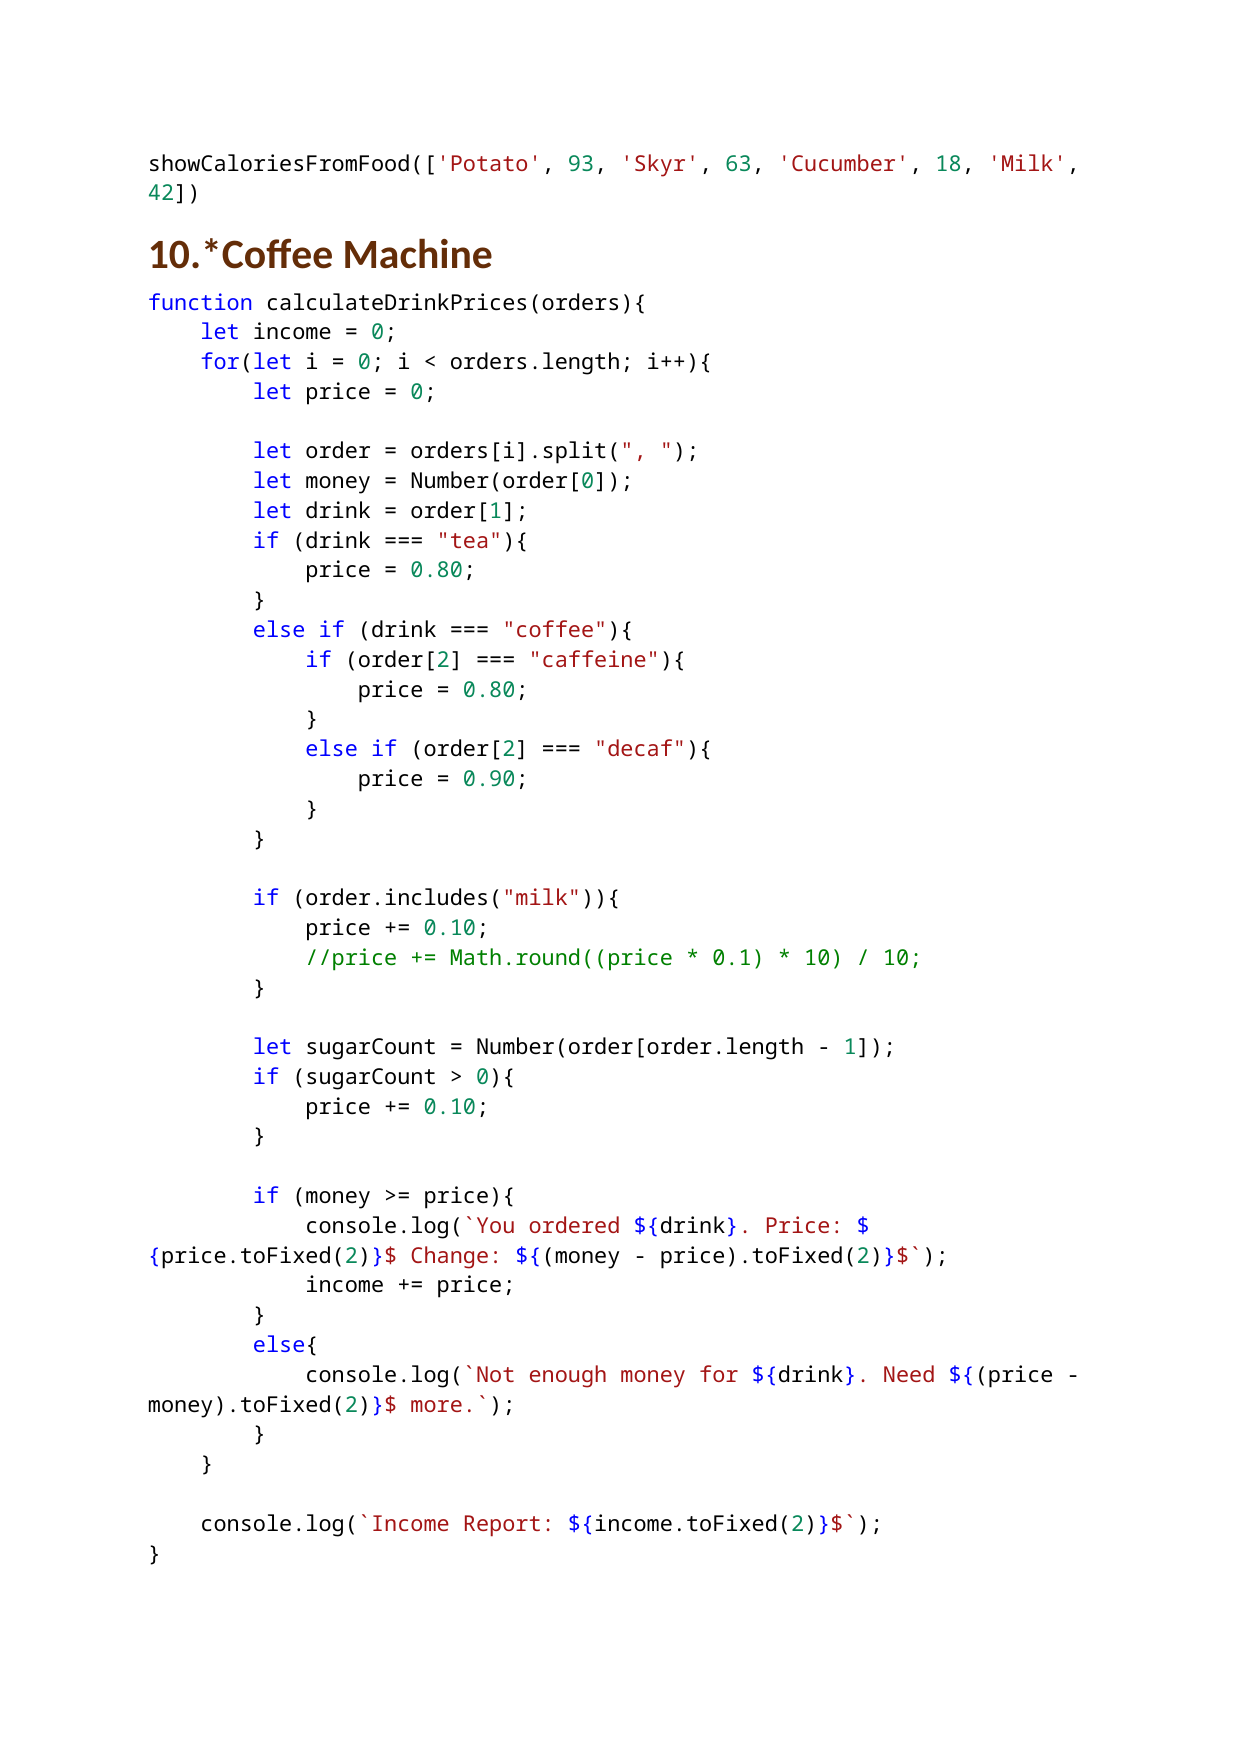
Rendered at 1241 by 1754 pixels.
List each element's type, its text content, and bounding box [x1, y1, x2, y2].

text price = 0.80; [148, 554, 1093, 584]
text showCaloriesFromFood(['Potato', 93, 'Skyr', 63, 'Cucumber', 18, 'Milk', 42]) [148, 148, 1093, 207]
text } [148, 1538, 1093, 1567]
text if (order[2] === "caffeine"){ [148, 644, 1093, 674]
text let income = 0; [148, 316, 1093, 346]
text if (sugarCount > 0){ [148, 1061, 1093, 1091]
text let price = 0; [148, 376, 1093, 406]
text } [148, 1448, 1093, 1478]
text } [148, 1121, 1093, 1150]
text function calculateDrinkPrices(orders){ [148, 286, 1093, 316]
text let drink = order[1]; [148, 495, 1093, 525]
text let money = Number(order[0]); [148, 465, 1093, 495]
text price = 0.80; [148, 674, 1093, 703]
subtitle 10.*Coffee Machine [148, 228, 1093, 279]
text } [148, 793, 1093, 823]
text let sugarCount = Number(order[order.length - 1]); [148, 1031, 1093, 1061]
text if (money >= price){ [148, 1180, 1093, 1210]
text console.log(`Not enough money for ${drink}. Need ${(price - money).toFixed(2)}$ more.`); [148, 1359, 1093, 1418]
text } [148, 1299, 1093, 1329]
text } [148, 972, 1093, 1001]
text } [148, 703, 1093, 733]
text if (drink === "tea"){ [148, 525, 1093, 554]
text else{ [148, 1329, 1093, 1359]
text price = 0.90; [148, 763, 1093, 793]
text console.log(`You ordered ${drink}. Price: ${price.toFixed(2)}$ Change: ${(money - price).toFixed(2)}$`); [148, 1210, 1093, 1269]
text } [148, 823, 1093, 852]
text else if (order[2] === "decaf"){ [148, 733, 1093, 763]
text if (order.includes("milk")){ [148, 882, 1093, 912]
text } [148, 1418, 1093, 1448]
text price += 0.10; [148, 912, 1093, 942]
text income += price; [148, 1269, 1093, 1299]
text price += 0.10; [148, 1091, 1093, 1121]
text //price += Math.round((price * 0.1) * 10) / 10; [148, 942, 1093, 972]
text console.log(`Income Report: ${income.toFixed(2)}$`); [148, 1508, 1093, 1538]
text let order = orders[i].split(", "); [148, 435, 1093, 465]
text else if (drink === "coffee"){ [148, 614, 1093, 644]
text for(let i = 0; i < orders.length; i++){ [148, 346, 1093, 376]
text } [148, 584, 1093, 614]
